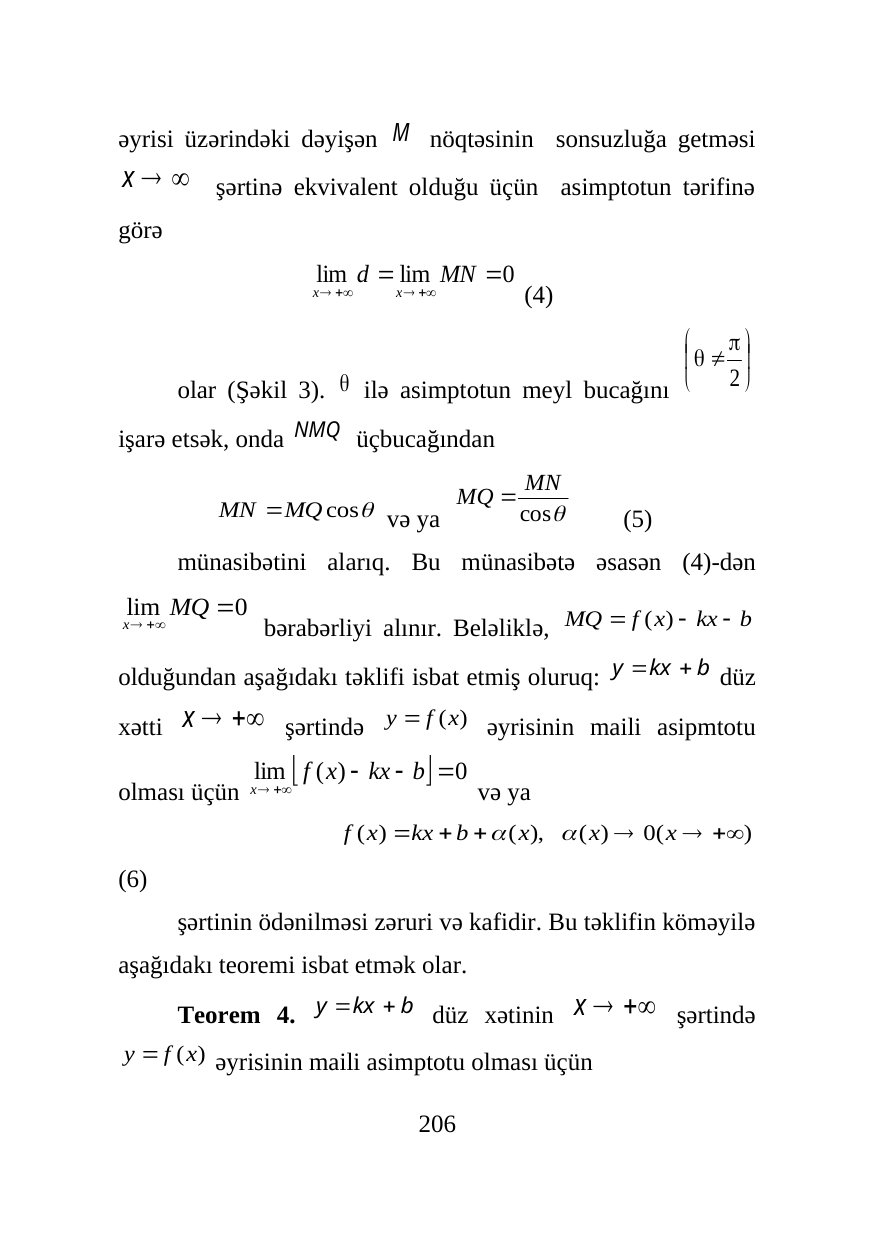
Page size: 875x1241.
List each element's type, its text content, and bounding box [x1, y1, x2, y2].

text Teorem 4. düz xətinin şərtində əyrisinin maili asimptotu olması üçün [118, 994, 756, 1076]
text münasibətini alarıq. Bu münasibətə əsasən (4)-dən bərabərliyi alınır. Beləliklə, olduğundan aşağıdakı təklifi isbat etmiş oluruq: düz xətti şərtində əyrisinin maili asipmtotu olması üçün və ya [118, 547, 756, 806]
text şərtinin ödənilməsi zəruri və kafidir. Bu təklifin köməyilə aşağıdakı teoremi isbat etmək olar. [118, 907, 756, 979]
text (6) [118, 820, 756, 893]
text olar (Şəkil 3). ilə asimptotun meyl bucağını işarə etsək, onda üçbucağından [118, 323, 756, 453]
text (4) [118, 258, 756, 309]
text və ya (5) [118, 468, 756, 533]
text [118, 118, 756, 244]
